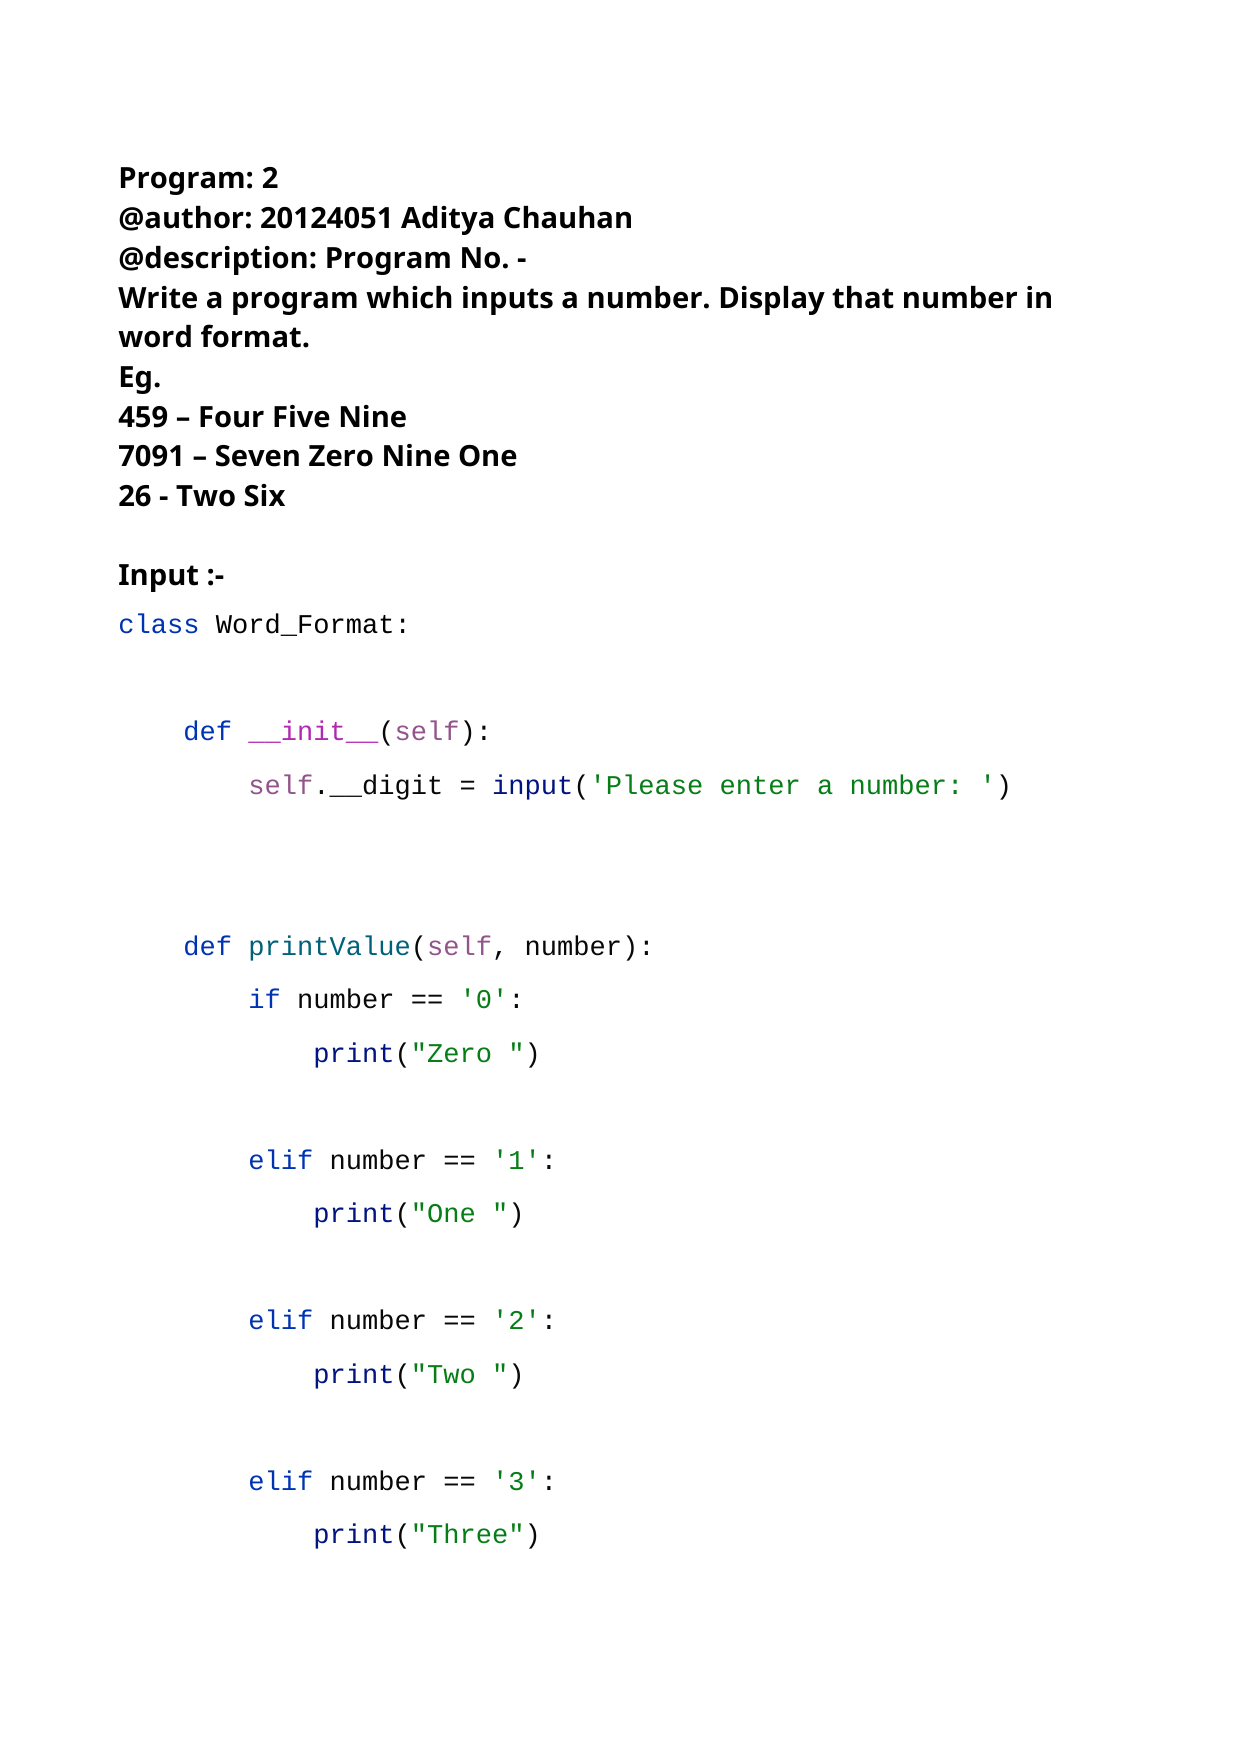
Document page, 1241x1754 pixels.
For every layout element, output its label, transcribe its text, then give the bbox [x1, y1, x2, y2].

text 7091 – Seven Zero Nine One [118, 436, 1122, 475]
text def __init__(self): [118, 718, 1122, 749]
text class Word_Format: [118, 611, 1122, 642]
text Input :- [118, 555, 1122, 594]
text elif number == '3': [118, 1468, 1122, 1498]
text elif number == '1': [118, 1146, 1122, 1177]
text print("One ") [118, 1200, 1122, 1231]
text Eg. [118, 356, 1122, 396]
text 459 – Four Five Nine [118, 396, 1122, 436]
text if number == '0': [118, 986, 1122, 1017]
text self.__digit = input('Please enter a number: ') [118, 772, 1122, 802]
text 26 - Two Six [118, 475, 1122, 515]
text print("Three") [118, 1521, 1122, 1552]
text Write a program which inputs a number. Display that number in word format. [118, 277, 1122, 356]
text Program: 2 [118, 158, 1122, 197]
text def printValue(self, number): [118, 932, 1122, 963]
text elif number == '2': [118, 1307, 1122, 1338]
text @description: Program No. - [118, 237, 1122, 277]
text print("Two ") [118, 1361, 1122, 1391]
text print("Zero ") [118, 1039, 1122, 1070]
text @author: 20124051 Aditya Chauhan [118, 197, 1122, 237]
